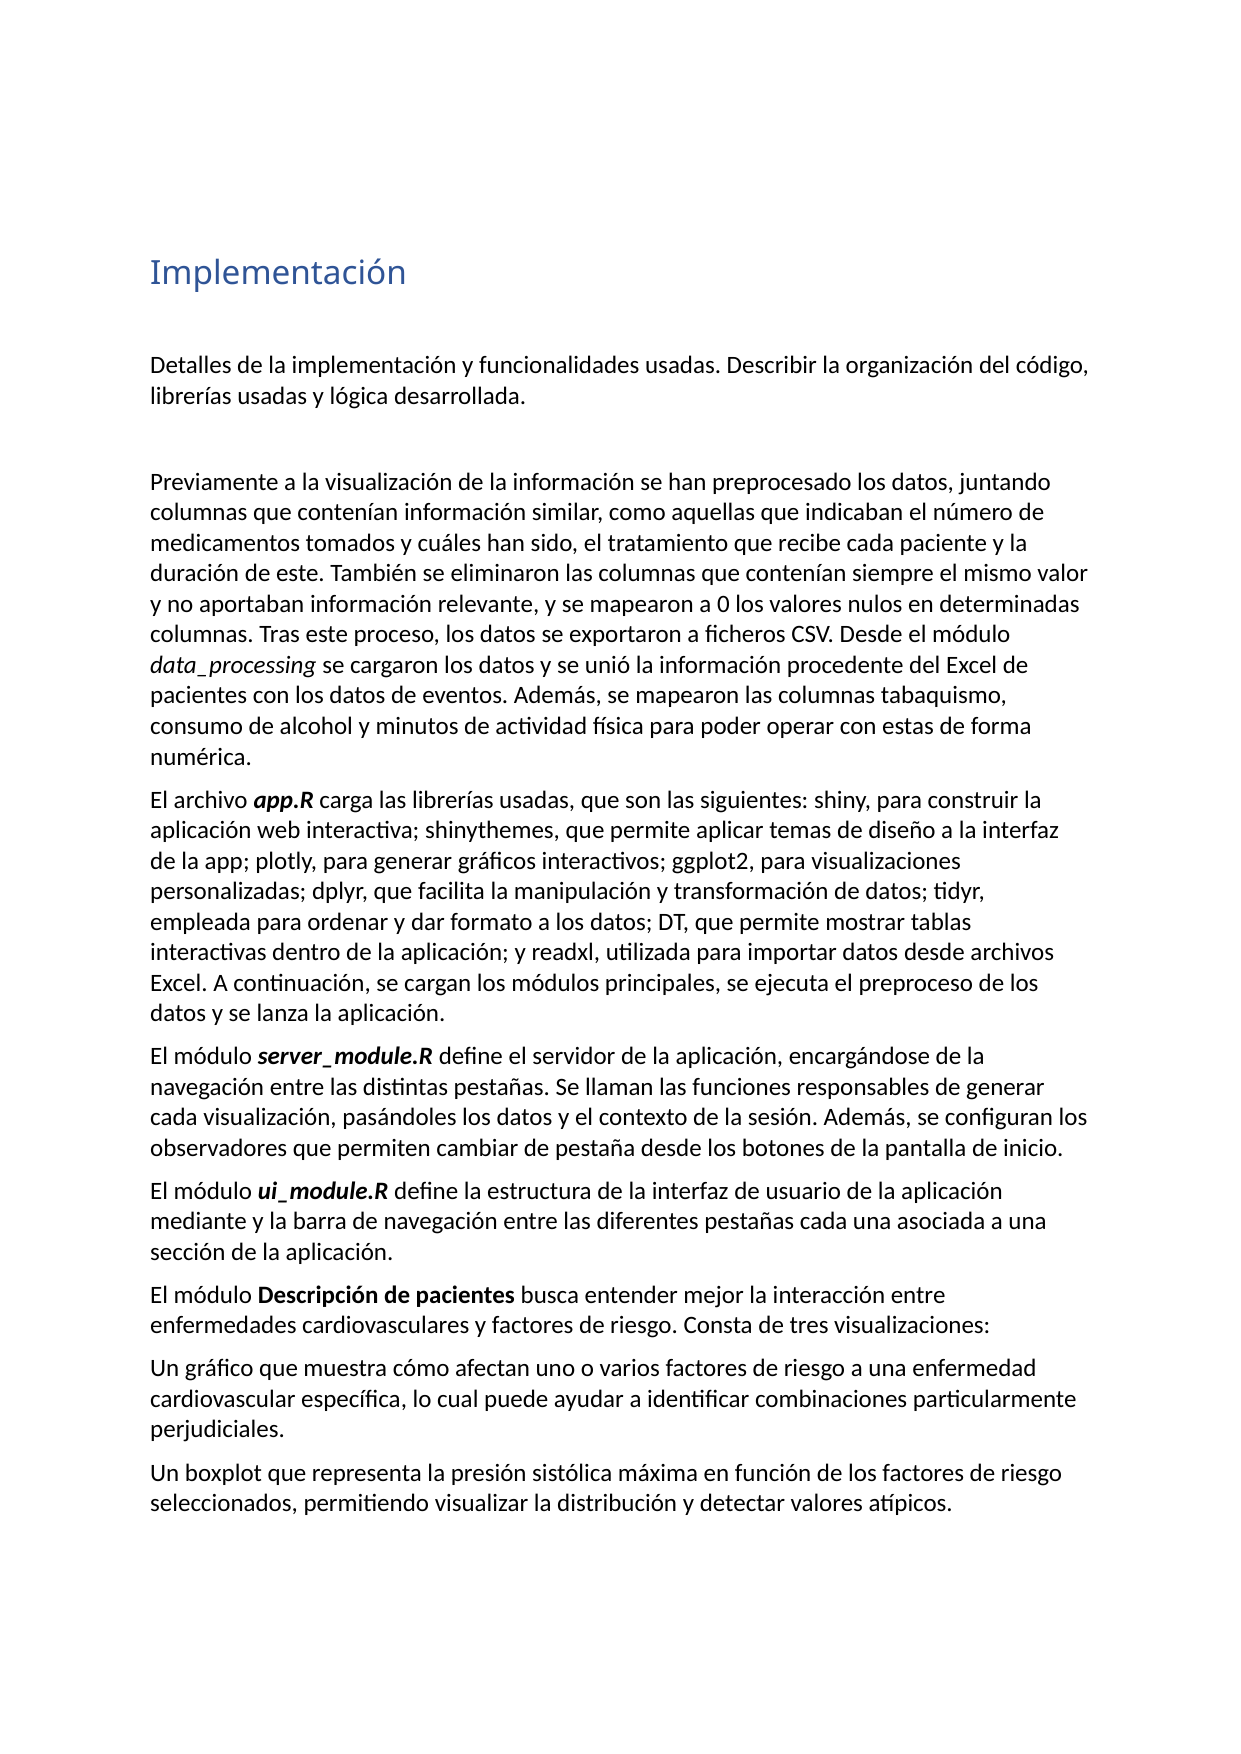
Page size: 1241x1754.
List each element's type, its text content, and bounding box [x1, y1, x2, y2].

text Detalles de la implementación y funcionalidades usadas. Describir la organización del código, librerías usadas y lógica desarrollada. [150, 349, 1090, 411]
text Previamente a la visualización de la información se han preprocesado los datos, juntando columnas que contenían información similar, como aquellas que indicaban el número de medicamentos tomados y cuáles han sido, el tratamiento que recibe cada paciente y la duración de este. También se eliminaron las columnas que contenían siempre el mismo valor y no aportaban información relevante, y se mapearon a 0 los valores nulos en determinadas columnas. Tras este proceso, los datos se exportaron a ficheros CSV. Desde el módulo data_processing se cargaron los datos y se unió la información procedente del Excel de pacientes con los datos de eventos. Además, se mapearon las columnas tabaquismo, consumo de alcohol y minutos de actividad física para poder operar con estas de forma numérica. [150, 466, 1090, 771]
text El archivo app.R carga las librerías usadas, que son las siguientes: shiny, para construir la aplicación web interactiva; shinythemes, que permite aplicar temas de diseño a la interfaz de la app; plotly, para generar gráficos interactivos; ggplot2, para visualizaciones personalizadas; dplyr, que facilita la manipulación y transformación de datos; tidyr, empleada para ordenar y dar formato a los datos; DT, que permite mostrar tablas interactivas dentro de la aplicación; y readxl, utilizada para importar datos desde archivos Excel. A continuación, se cargan los módulos principales, se ejecuta el preproceso de los datos y se lanza la aplicación. [150, 784, 1090, 1028]
subtitle Implementación [150, 248, 1090, 294]
text El módulo ui_module.R define la estructura de la interfaz de usuario de la aplicación mediante y la barra de navegación entre las diferentes pestañas cada una asociada a una sección de la aplicación. [150, 1175, 1090, 1267]
text El módulo server_module.R define el servidor de la aplicación, encargándose de la navegación entre las distintas pestañas. Se llaman las funciones responsables de generar cada visualización, pasándoles los datos y el contexto de la sesión. Además, se configuran los observadores que permiten cambiar de pestaña desde los botones de la pantalla de inicio. [150, 1040, 1090, 1162]
